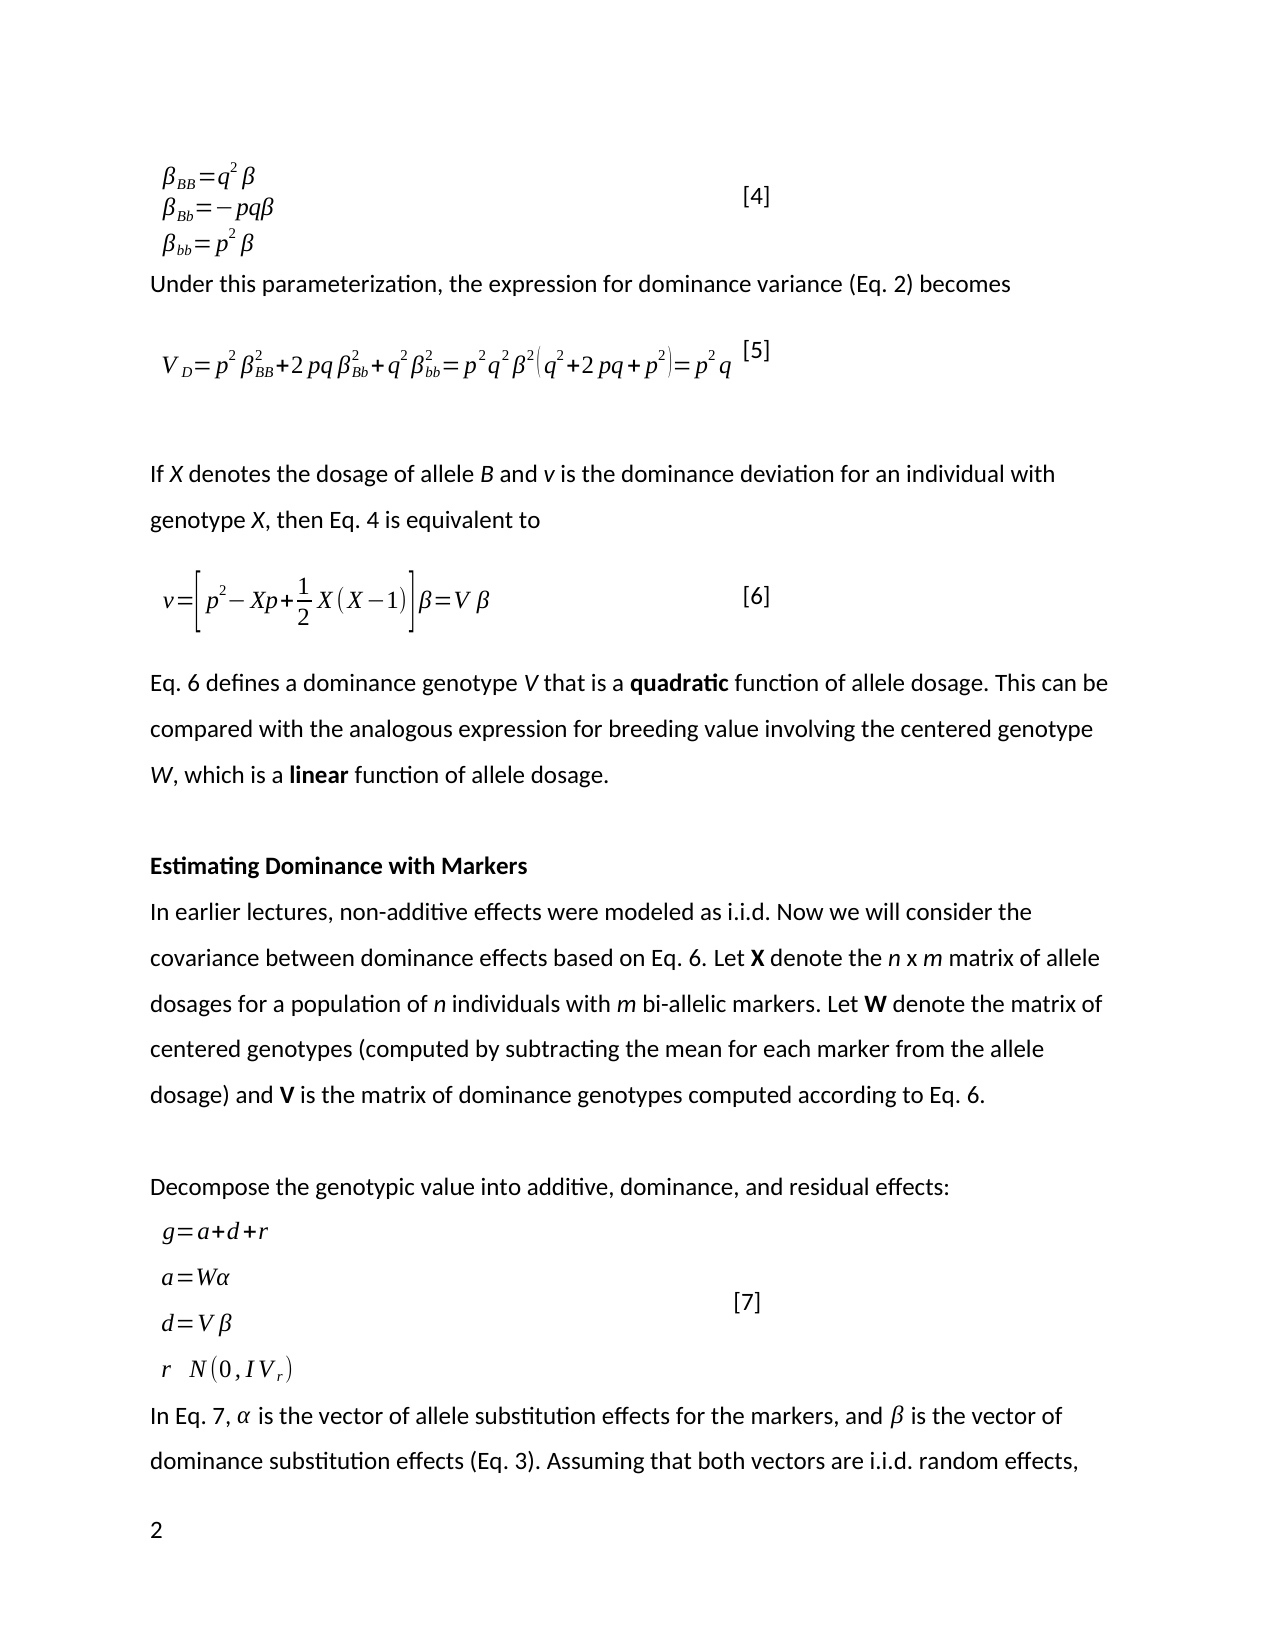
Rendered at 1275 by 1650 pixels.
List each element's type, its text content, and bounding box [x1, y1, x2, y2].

table_header [4] [731, 150, 1124, 268]
table_header [150, 150, 731, 268]
text Under this parameterization, the expression for dominance variance (Eq. 2) becomes [150, 268, 1125, 299]
text If X denotes the dosage of allele B and v is the dominance deviation for an individual with genotype X, then Eq. 4 is equivalent to [150, 458, 1125, 534]
table_header [150, 550, 731, 668]
text In earlier lectures, non-additive effects were modeled as i.i.d. Now we will consider the covariance between dominance effects based on Eq. 6. Let X denote the n x m matrix of allele dosages for a population of n individuals with m bi-allelic markers. Let W denote the matrix of centered genotypes (computed by subtracting the mean for each marker from the allele dosage) and V is the matrix of dominance genotypes computed according to Eq. 6. [150, 896, 1125, 1110]
text Decompose the genotypic value into additive, dominance, and residual effects: [150, 1171, 1125, 1201]
text Eq. 6 defines a dominance genotype V that is a quadratic function of allele dosage. This can be compared with the analogous expression for breeding value involving the centered genotype W, which is a linear function of allele dosage. [150, 668, 1125, 789]
text Estimating Dominance with Markers [150, 851, 1125, 881]
table_header [150, 314, 731, 412]
table_header [6] [731, 550, 1124, 668]
text In Eq. 7, is the vector of allele substitution effects for the markers, and is the vector of dominance substitution effects (Eq. 3). Assuming that both vectors are i.i.d. random effects, [150, 1400, 1125, 1476]
table_header [5] [731, 314, 1124, 412]
table_header [150, 1216, 722, 1400]
table_header [7] [722, 1216, 1125, 1400]
